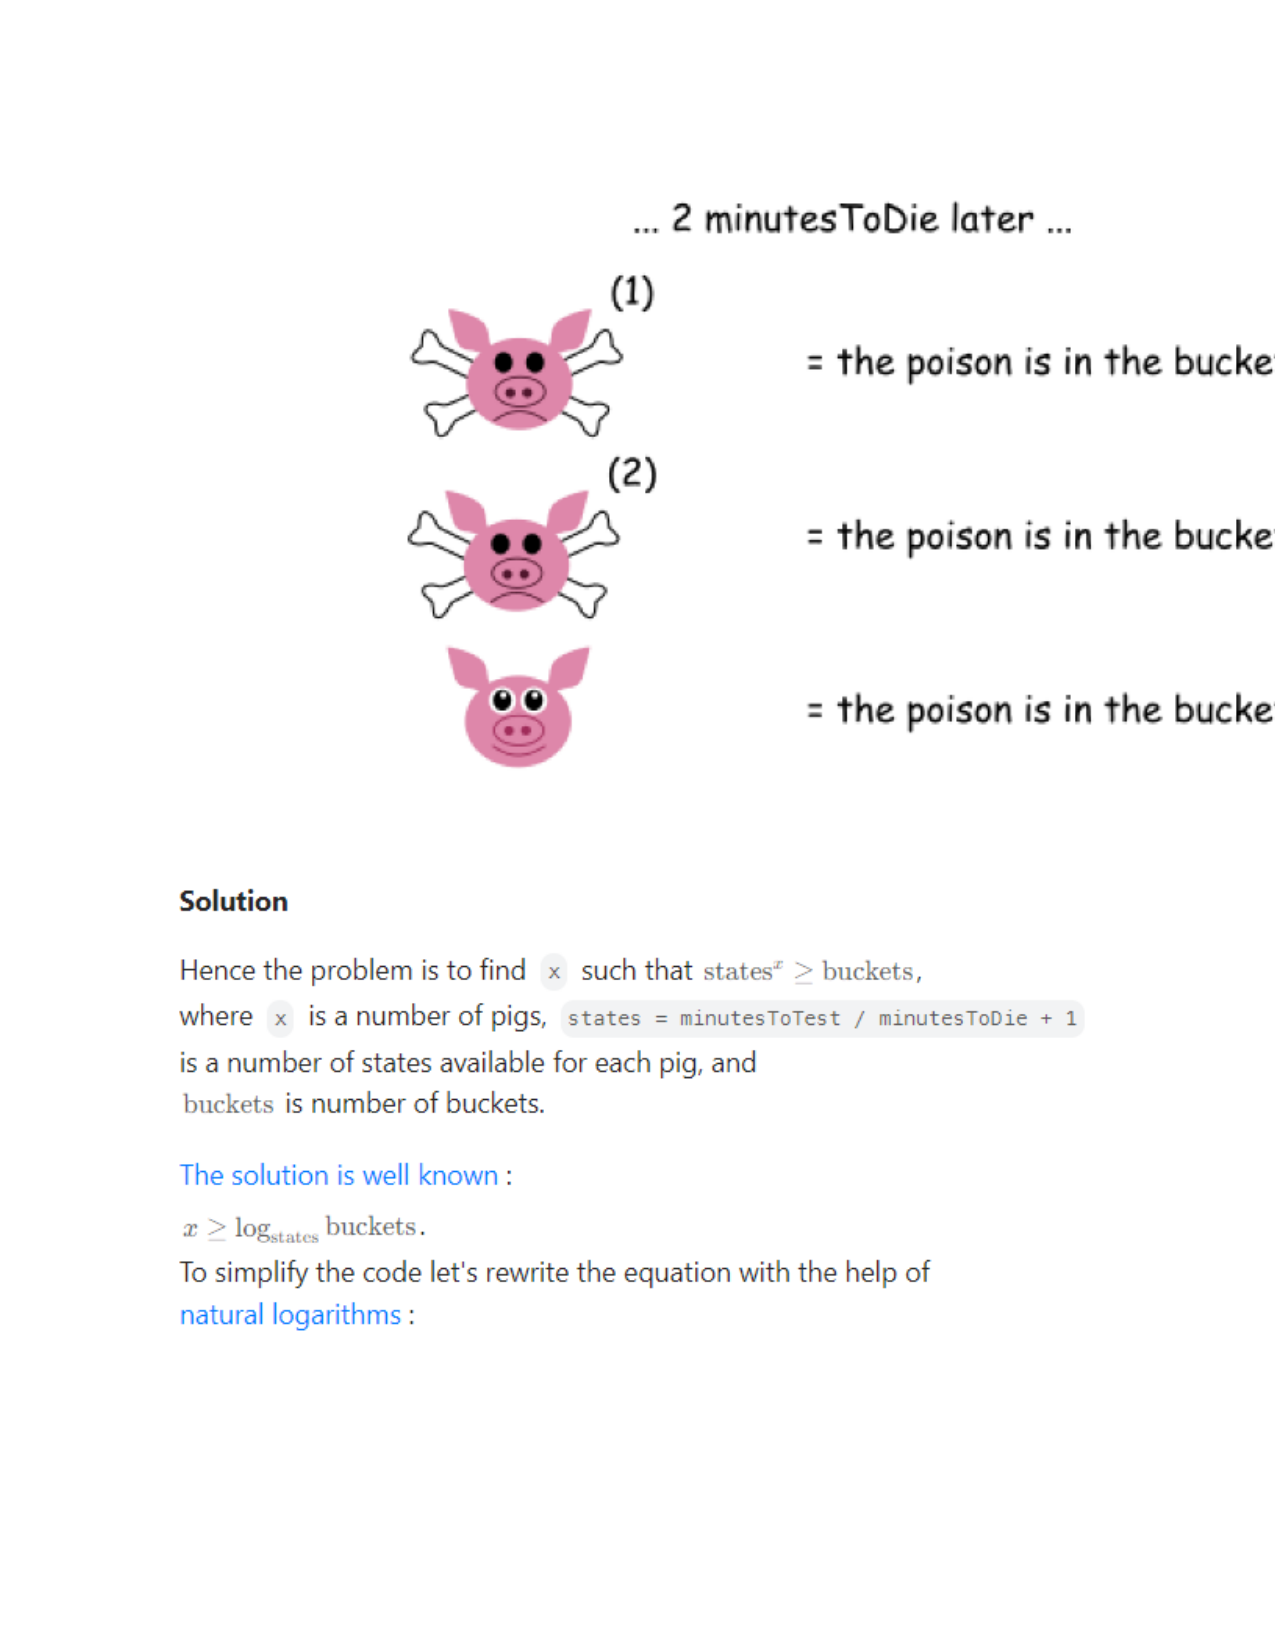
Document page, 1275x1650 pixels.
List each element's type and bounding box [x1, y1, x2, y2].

picture [150, 150, 1275, 1351]
